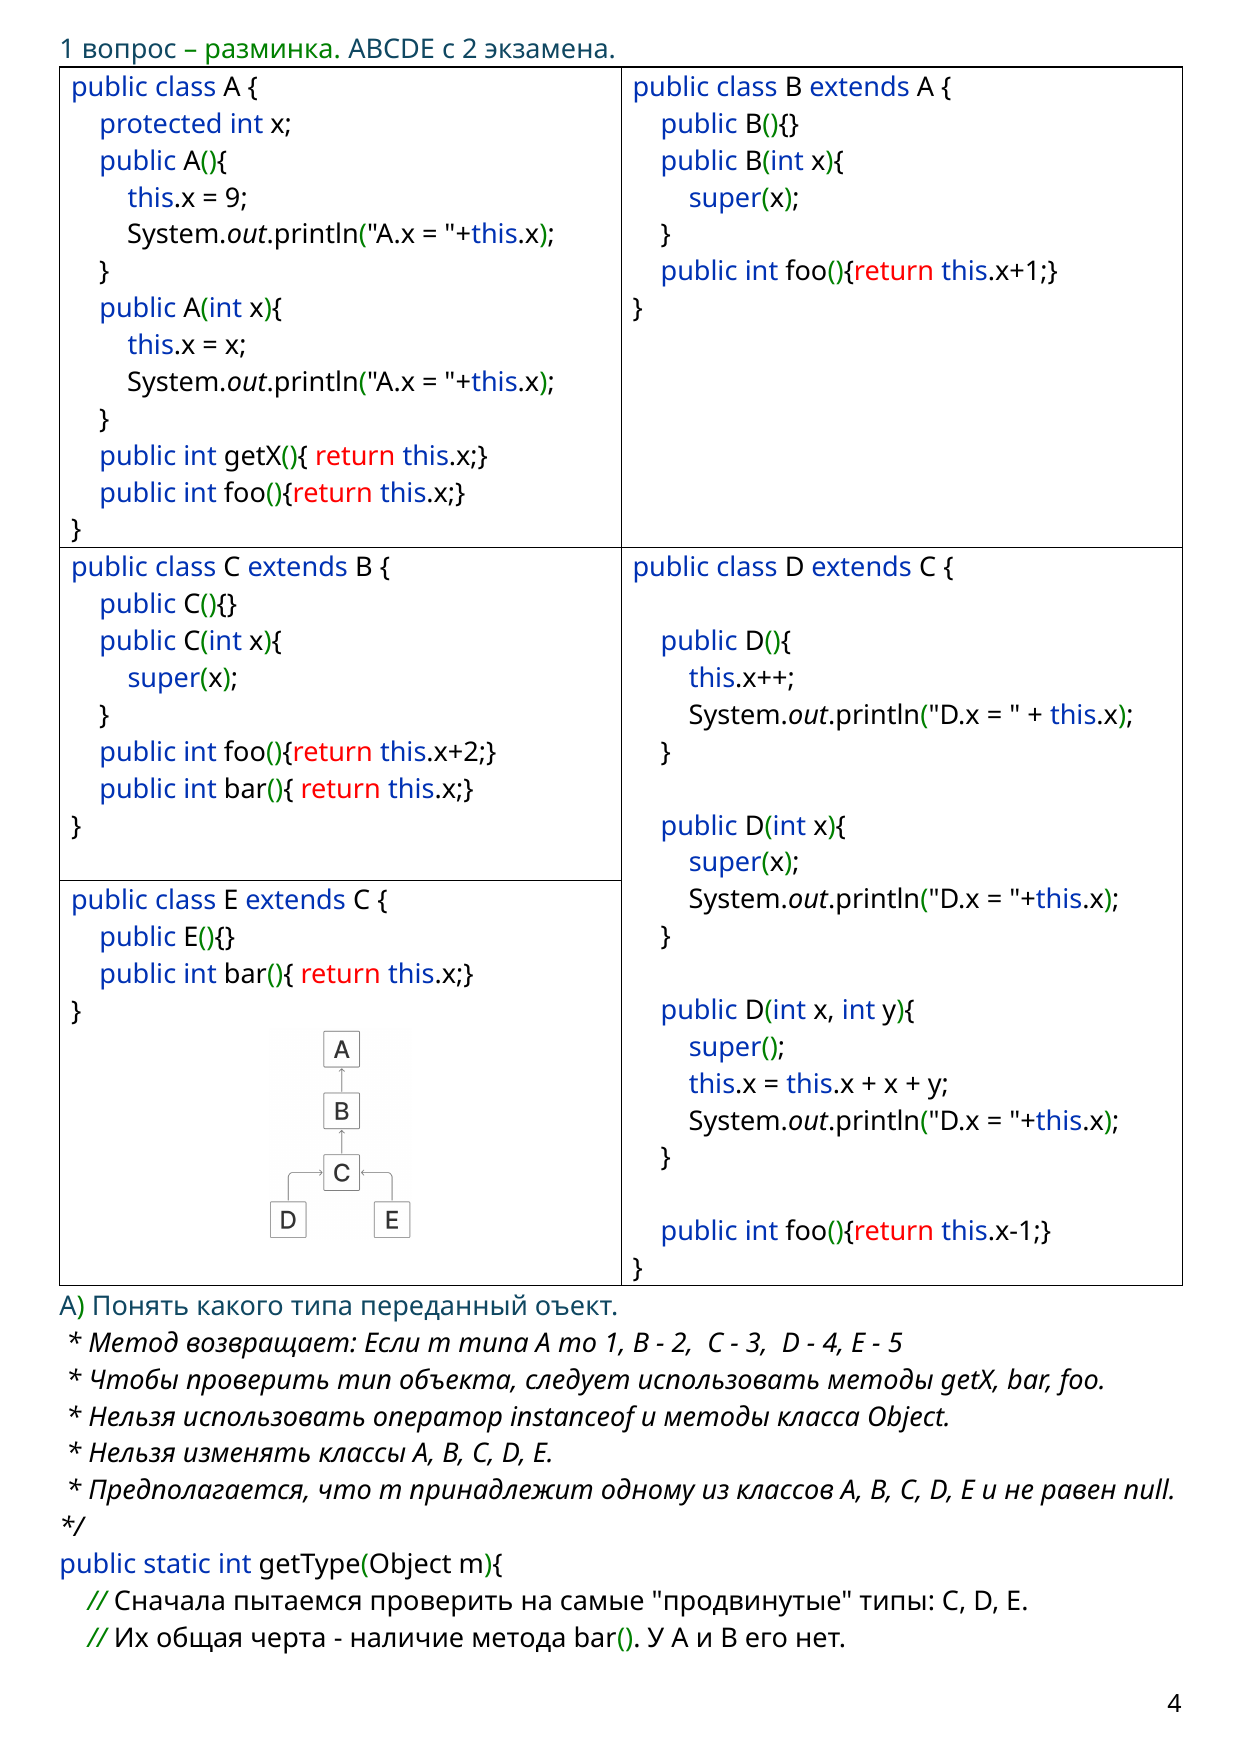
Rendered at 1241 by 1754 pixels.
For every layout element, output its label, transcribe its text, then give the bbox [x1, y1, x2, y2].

table_header public class A { protected int x; public A(){ this.x = 9; System.out.println("A.x = "+this.x); } public A(int x){ this.x = x; System.out.println("A.x = "+this.x); } public int getX(){ return this.x;} public int foo(){return this.x;} } [60, 68, 621, 547]
table_cell public class E extends C { public E(){} public int bar(){ return this.x;} } [60, 881, 621, 1285]
subtitle 1 вопрос – разминка. ABCDE с 2 экзамена. [59, 29, 1181, 66]
table_header public class B extends A { public B(){} public B(int x){ super(x); } public int foo(){return this.x+1;} } [622, 68, 1182, 547]
table_cell public class C extends B { public C(){} public C(int x){ super(x); } public int foo(){return this.x+2;} public int bar(){ return this.x;} } [60, 548, 621, 880]
picture [268, 1028, 412, 1240]
table_cell public class D extends C { public D(){ this.x++; System.out.println("D.x = " + this.x); } public D(int x){ super(x); System.out.println("D.x = "+this.x); } public D(int x, int y){ super(); this.x = this.x + x + y; System.out.println("D.x = "+this.x); } public int foo(){return this.x-1;} } [622, 548, 1182, 1285]
